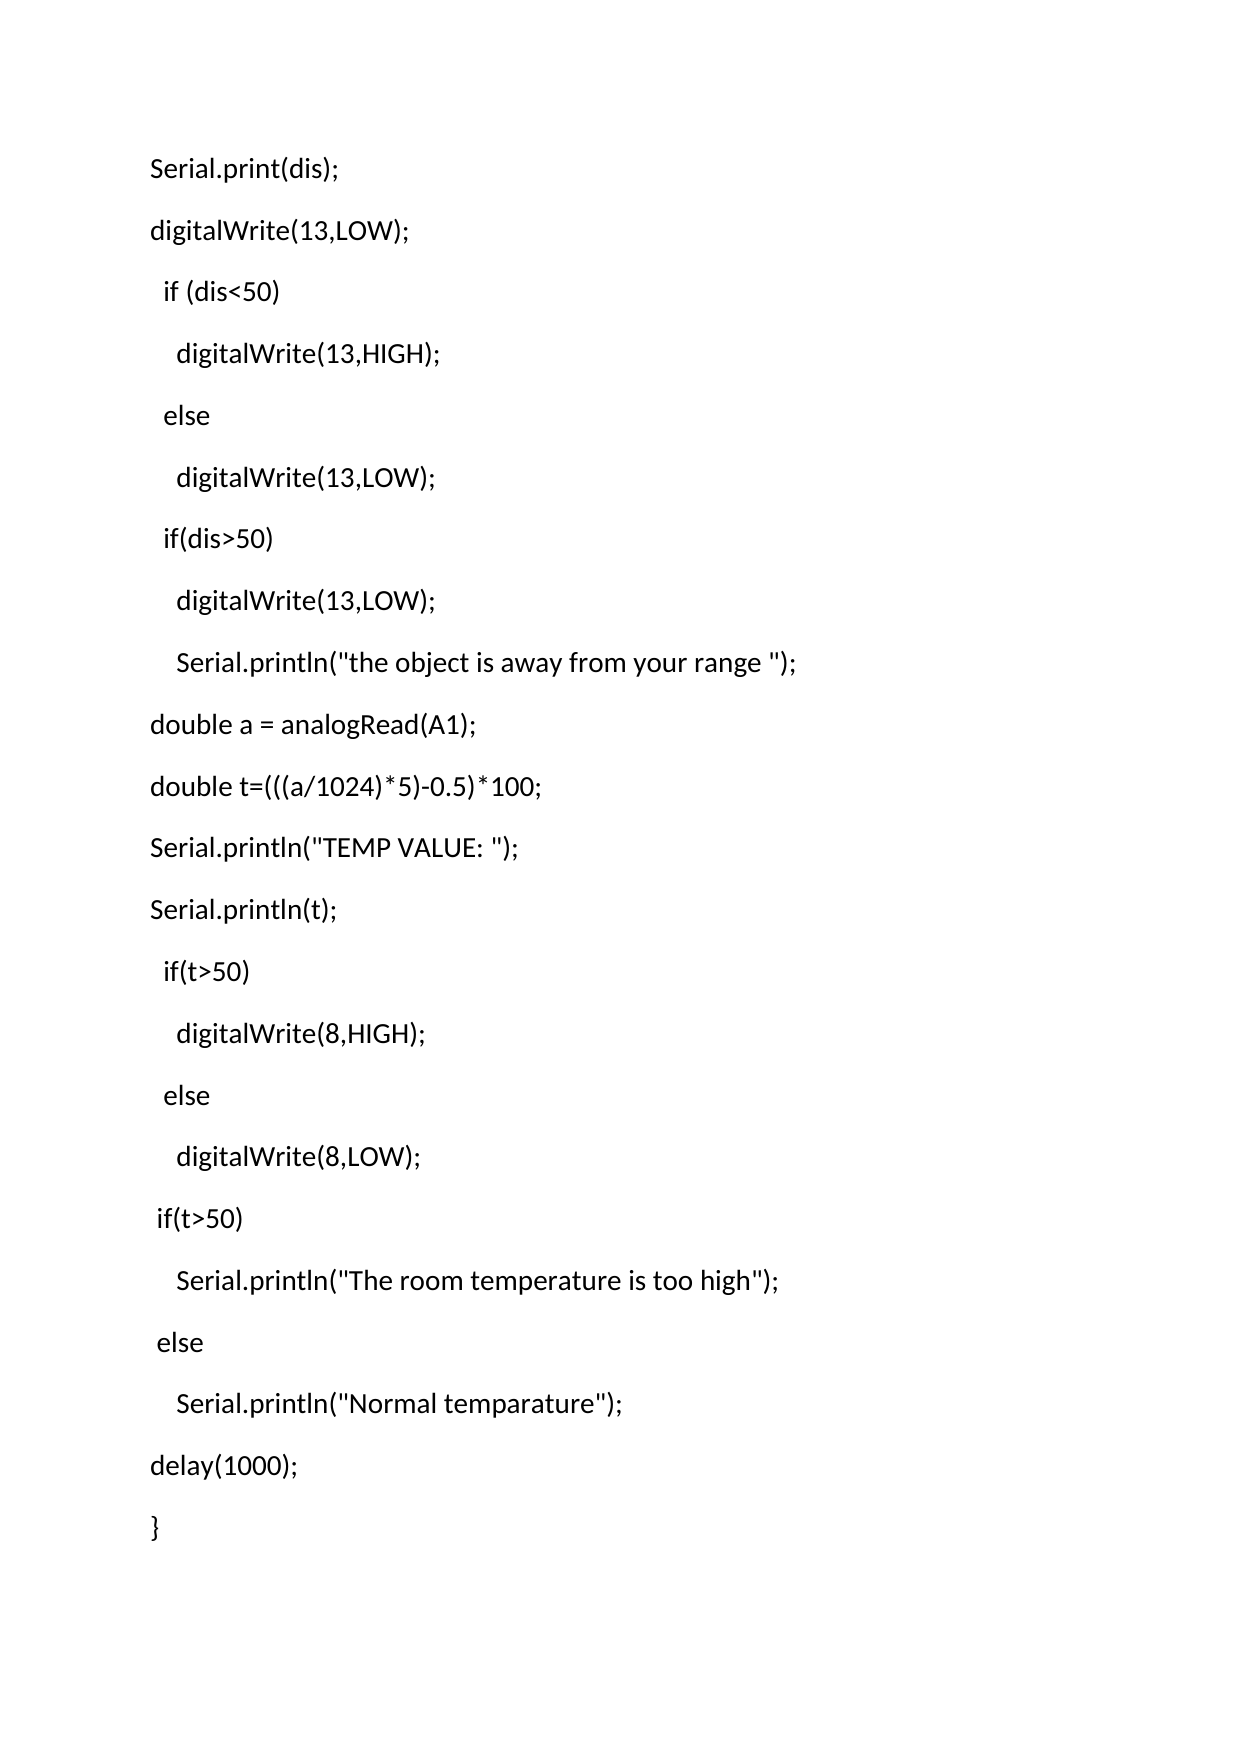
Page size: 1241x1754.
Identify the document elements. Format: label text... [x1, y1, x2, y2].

text double t=(((a/1024)*5)-0.5)*100; [150, 768, 1090, 803]
text digitalWrite(13,LOW); [150, 582, 1090, 618]
text double a = analogRead(A1); [150, 706, 1090, 742]
text delay(1000); [150, 1447, 1090, 1483]
text if (dis<50) [150, 273, 1090, 309]
text Serial.println("The room temperature is too high"); [150, 1262, 1090, 1297]
text if(t>50) [150, 953, 1090, 989]
text digitalWrite(13,LOW); [150, 212, 1090, 247]
text else [150, 1324, 1090, 1359]
text else [150, 397, 1090, 433]
text if(dis>50) [150, 521, 1090, 556]
text Serial.println("the object is away from your range "); [150, 644, 1090, 680]
text Serial.println(t); [150, 891, 1090, 927]
text digitalWrite(13,LOW); [150, 459, 1090, 494]
text digitalWrite(8,LOW); [150, 1138, 1090, 1174]
text } [150, 1509, 1090, 1544]
text digitalWrite(8,HIGH); [150, 1015, 1090, 1050]
text if(t>50) [150, 1200, 1090, 1236]
text digitalWrite(13,HIGH); [150, 335, 1090, 371]
text Serial.println("TEMP VALUE: "); [150, 829, 1090, 865]
text Serial.println("Normal temparature"); [150, 1385, 1090, 1421]
text Serial.print(dis); [150, 150, 1090, 186]
text else [150, 1077, 1090, 1112]
